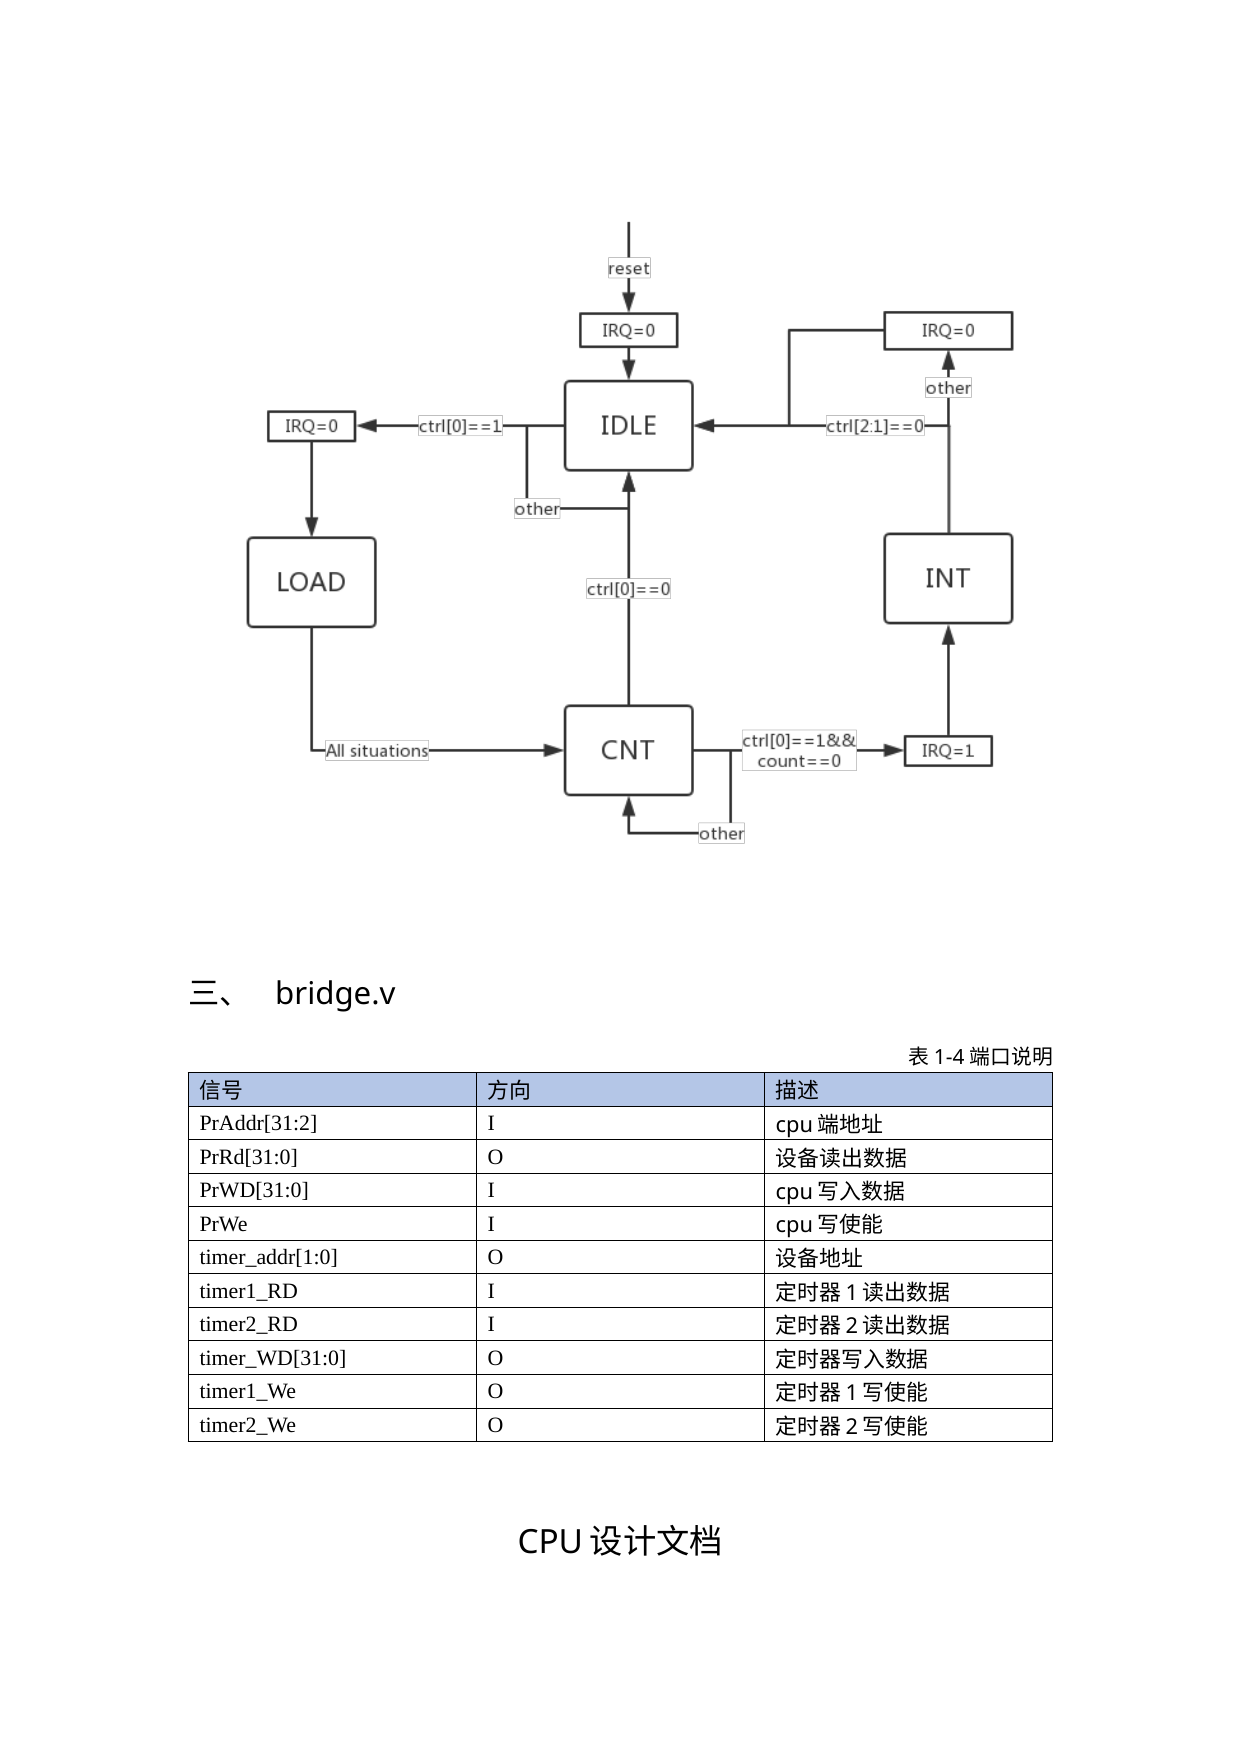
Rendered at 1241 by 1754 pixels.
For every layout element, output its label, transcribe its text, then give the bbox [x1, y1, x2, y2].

table_cell timer_WD[31:0] [189, 1341, 476, 1374]
table_cell O [477, 1409, 764, 1441]
table_cell timer2_RD [189, 1308, 476, 1340]
subtitle CPU设计文档 [187, 1507, 1053, 1572]
table_cell I [477, 1207, 764, 1240]
table_cell timer2_We [189, 1409, 476, 1441]
table_header 描述 [765, 1073, 1052, 1106]
table_cell PrAddr[31:2] [189, 1107, 476, 1139]
table_cell I [477, 1107, 764, 1139]
table_cell I [477, 1274, 764, 1307]
table_header 方向 [477, 1073, 764, 1106]
table_header 信号 [189, 1073, 476, 1106]
table_cell cpu写使能 [765, 1207, 1052, 1240]
table_cell PrWD[31:0] [189, 1174, 476, 1206]
table_cell cpu端地址 [765, 1107, 1052, 1139]
table_cell 设备读出数据 [765, 1140, 1052, 1173]
table_cell 定时器2读出数据 [765, 1308, 1052, 1340]
table_cell 定时器2写使能 [765, 1409, 1052, 1441]
table_cell PrWe [189, 1207, 476, 1240]
table_cell I [477, 1174, 764, 1206]
table_cell 设备地址 [765, 1241, 1052, 1273]
table_cell timer_addr[1:0] [189, 1241, 476, 1273]
table_cell timer1_We [189, 1375, 476, 1407]
subtitle bridge.v [188, 958, 1053, 1023]
table_cell cpu写入数据 [765, 1174, 1052, 1206]
table_cell PrRd[31:0] [189, 1140, 476, 1173]
table_cell 定时器写入数据 [765, 1341, 1052, 1374]
table_cell O [477, 1341, 764, 1374]
table_cell O [477, 1140, 764, 1173]
table_cell I [477, 1308, 764, 1340]
table_cell 定时器1写使能 [765, 1375, 1052, 1407]
table_cell timer1_RD [189, 1274, 476, 1307]
table_cell 定时器1读出数据 [765, 1274, 1052, 1307]
picture [187, 162, 1053, 874]
table_cell O [477, 1375, 764, 1407]
table_cell O [477, 1241, 764, 1273]
